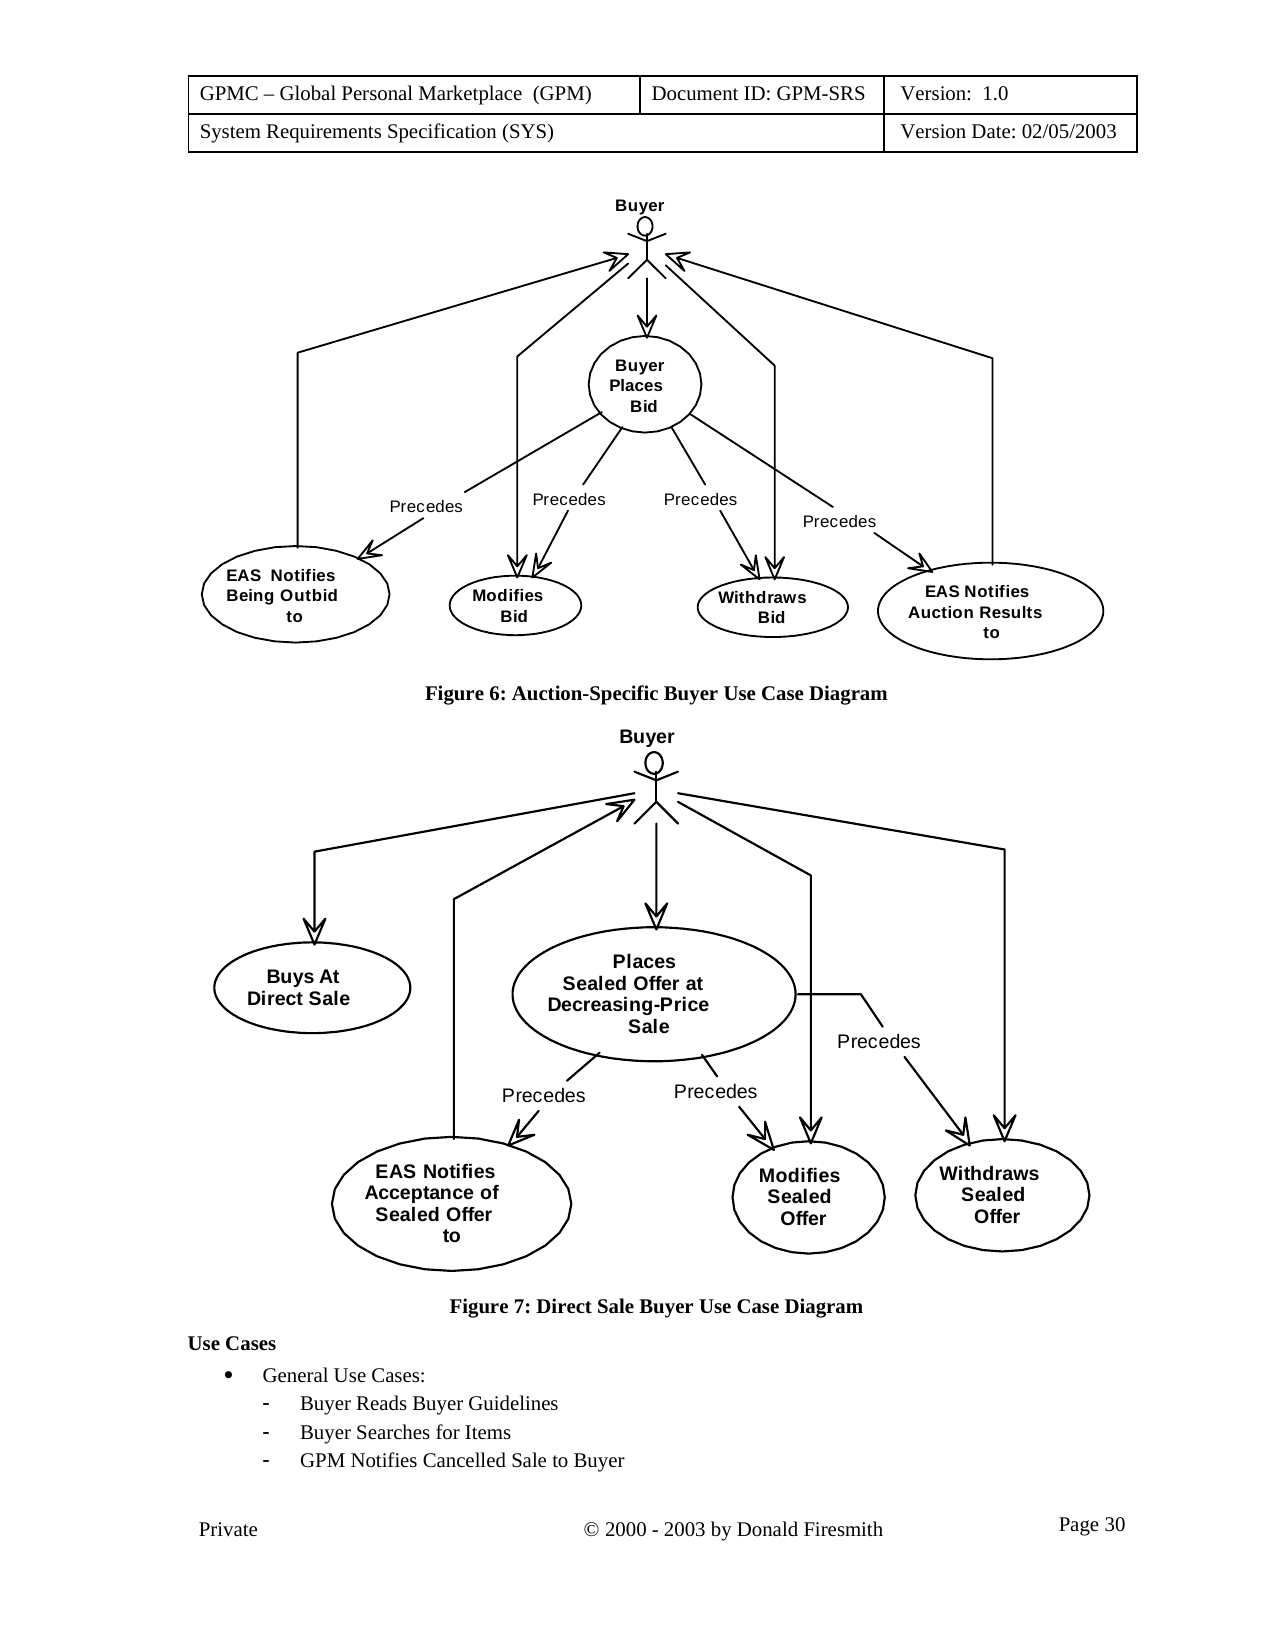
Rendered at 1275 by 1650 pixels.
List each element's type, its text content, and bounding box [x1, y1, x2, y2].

text Buyer Searches for Items [262, 1419, 1125, 1444]
text General Use Cases: [225, 1363, 1125, 1387]
text Figure 7: Direct Buyer Use Case Diagram [187, 1294, 1125, 1318]
text GPM Notifies Cancelled to Buyer [262, 1448, 1125, 1472]
text Use Cases [187, 1331, 1125, 1355]
text Buyer Reads Buyer Guidelines [262, 1391, 1125, 1415]
text Figure 6: Auction-Specific Buyer Use Case Diagram [187, 681, 1125, 705]
